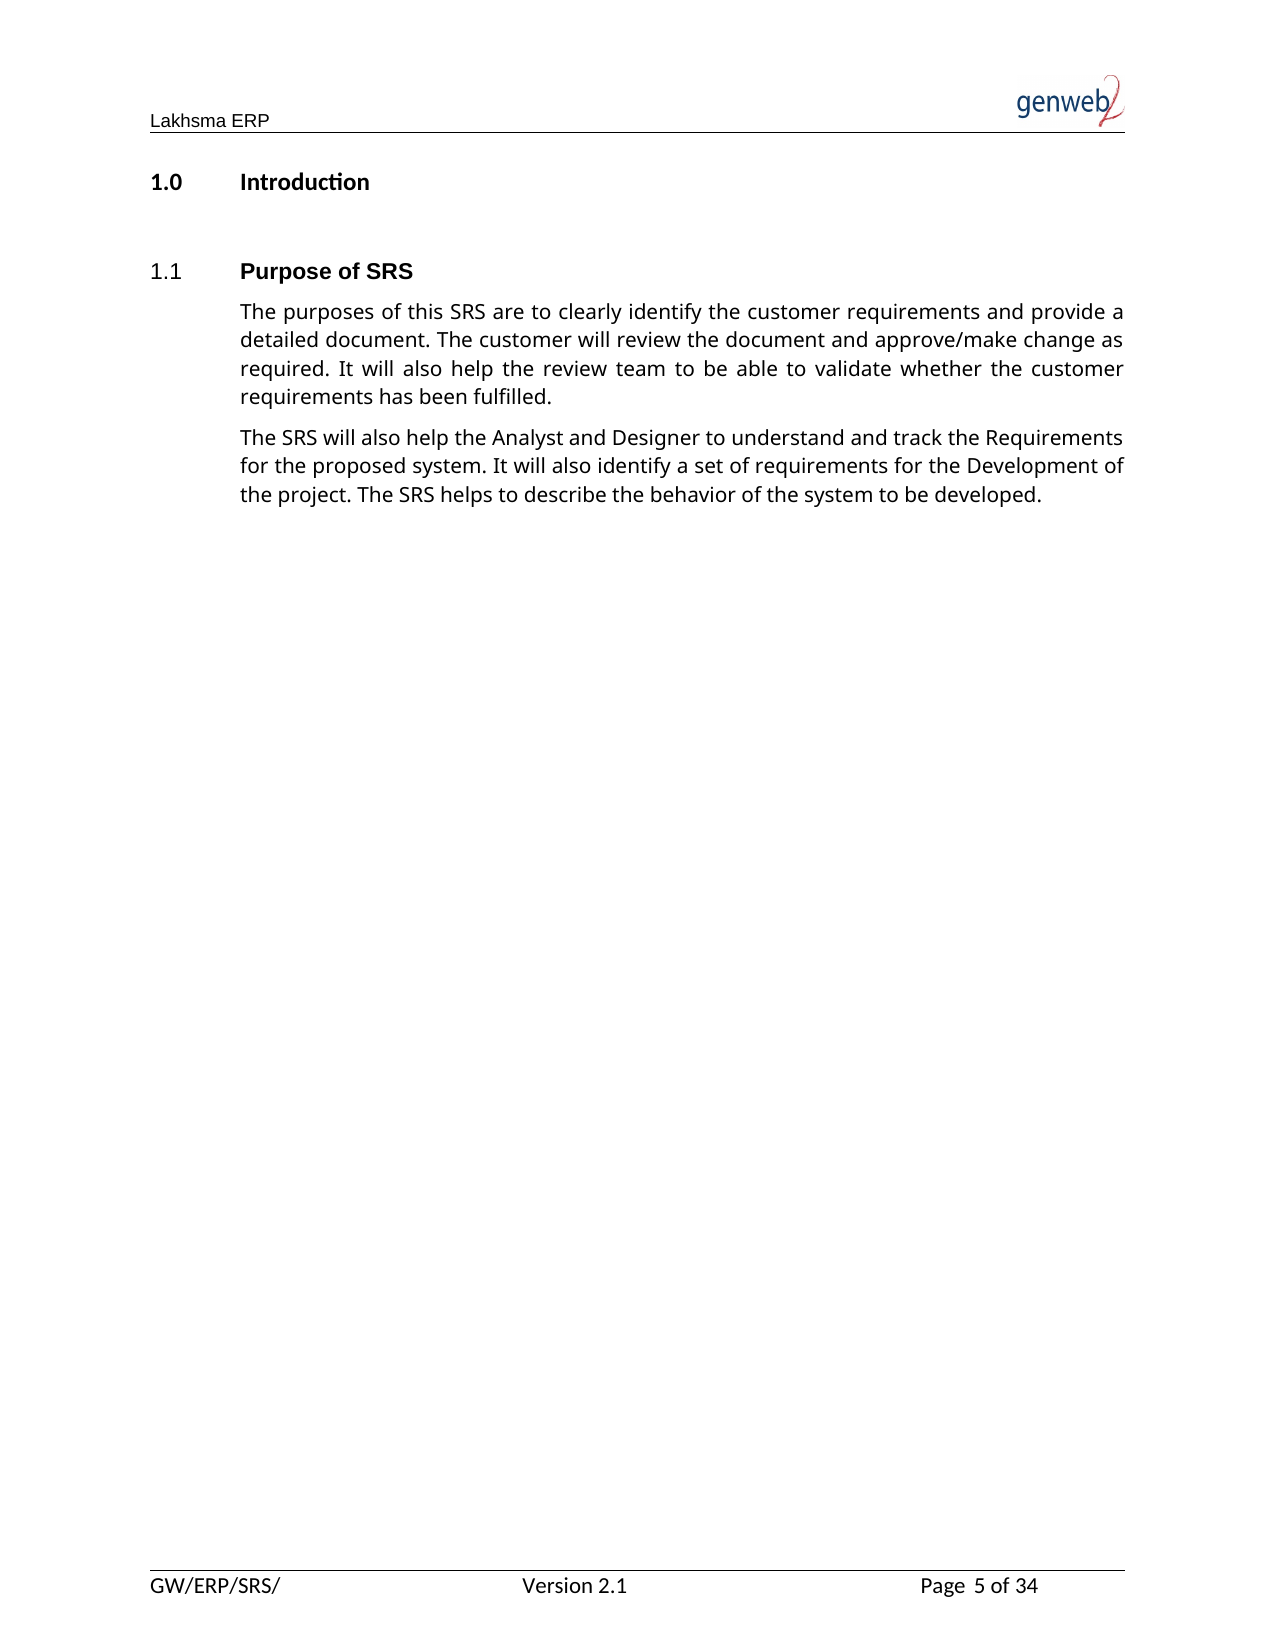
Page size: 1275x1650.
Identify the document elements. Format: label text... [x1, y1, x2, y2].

text The SRS will also help the Analyst and Designer to understand and track the Requirements for the proposed system. It will also identify a set of requirements for the Development of the project. The SRS helps to describe the behavior of the system to be developed. [240, 423, 1125, 508]
subtitle Purpose of SRS [150, 258, 1125, 284]
text The purposes of this SRS are to clearly identify the customer requirements and provide a detailed document. The customer will review the document and approve/make change as required. It will also help the review team to be able to validate whether the customer requirements has been fulfilled. [240, 297, 1125, 411]
subtitle Introduction [150, 166, 1125, 197]
picture [1017, 75, 1125, 128]
